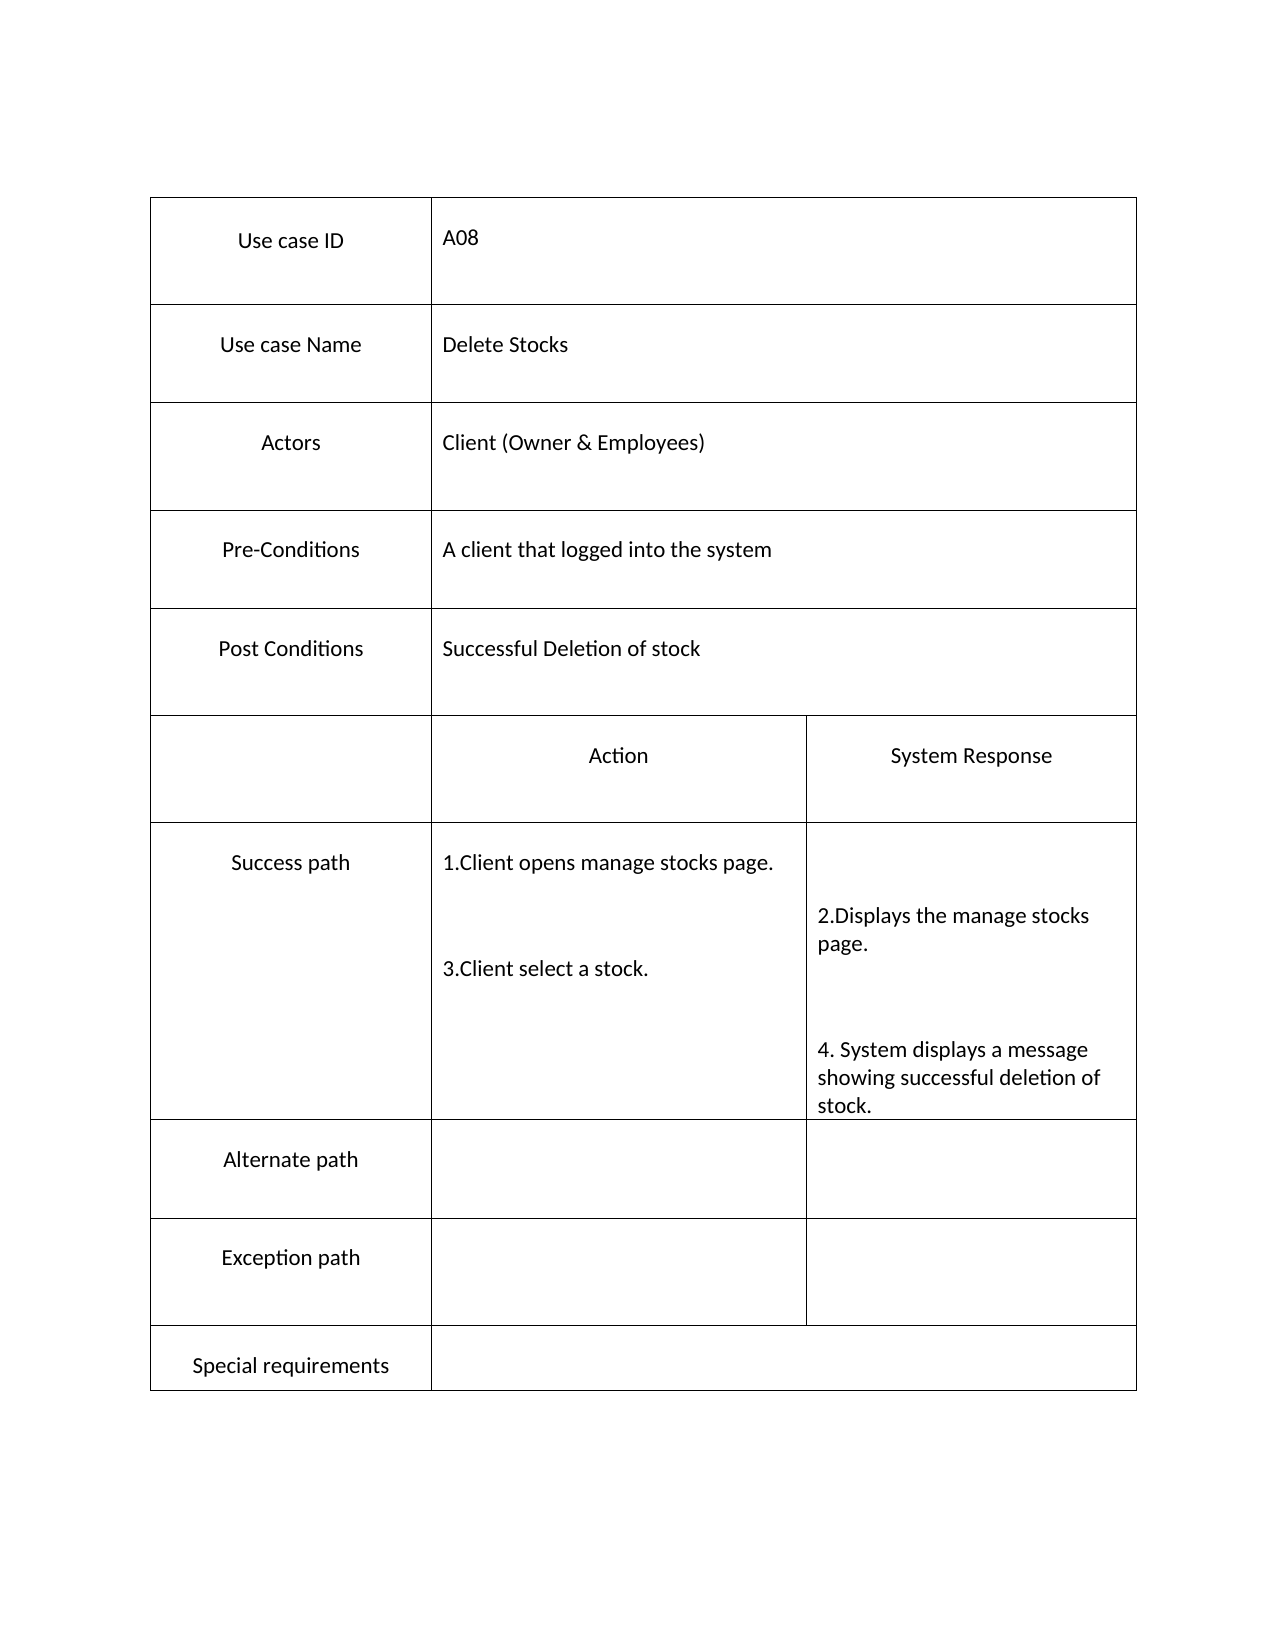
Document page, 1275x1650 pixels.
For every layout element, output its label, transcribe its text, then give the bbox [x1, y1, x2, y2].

table_cell A client that logged into the system [432, 511, 1136, 608]
table_header Use case ID [151, 198, 431, 304]
table_cell Success path [151, 823, 431, 1119]
table_cell Actors [151, 403, 431, 509]
table_cell Exception path [151, 1219, 431, 1325]
table_cell [432, 1326, 1136, 1390]
table_cell [151, 716, 431, 822]
table_cell [432, 1120, 806, 1217]
table_cell System Response [807, 716, 1136, 822]
table_cell [807, 1120, 1136, 1217]
table_cell Delete Stocks [432, 305, 1136, 402]
table_header A08 [432, 198, 1136, 304]
table_cell Pre-Conditions [151, 511, 431, 608]
table_cell Alternate path [151, 1120, 431, 1217]
table_cell Successful Deletion of stock [432, 609, 1136, 715]
table_cell 2.Displays the manage stocks page. 4. System displays a message showing successful deletion of stock. [807, 823, 1136, 1119]
table_cell Client (Owner & Employees) [432, 403, 1136, 509]
table_cell Action [432, 716, 806, 822]
table_cell [432, 1219, 806, 1325]
table_cell Post Conditions [151, 609, 431, 715]
table_cell 1.Client opens manage stocks page. 3.Client select a stock. [432, 823, 806, 1119]
table_cell [807, 1219, 1136, 1325]
table_cell Use case Name [151, 305, 431, 402]
table_cell Special requirements [151, 1326, 431, 1390]
